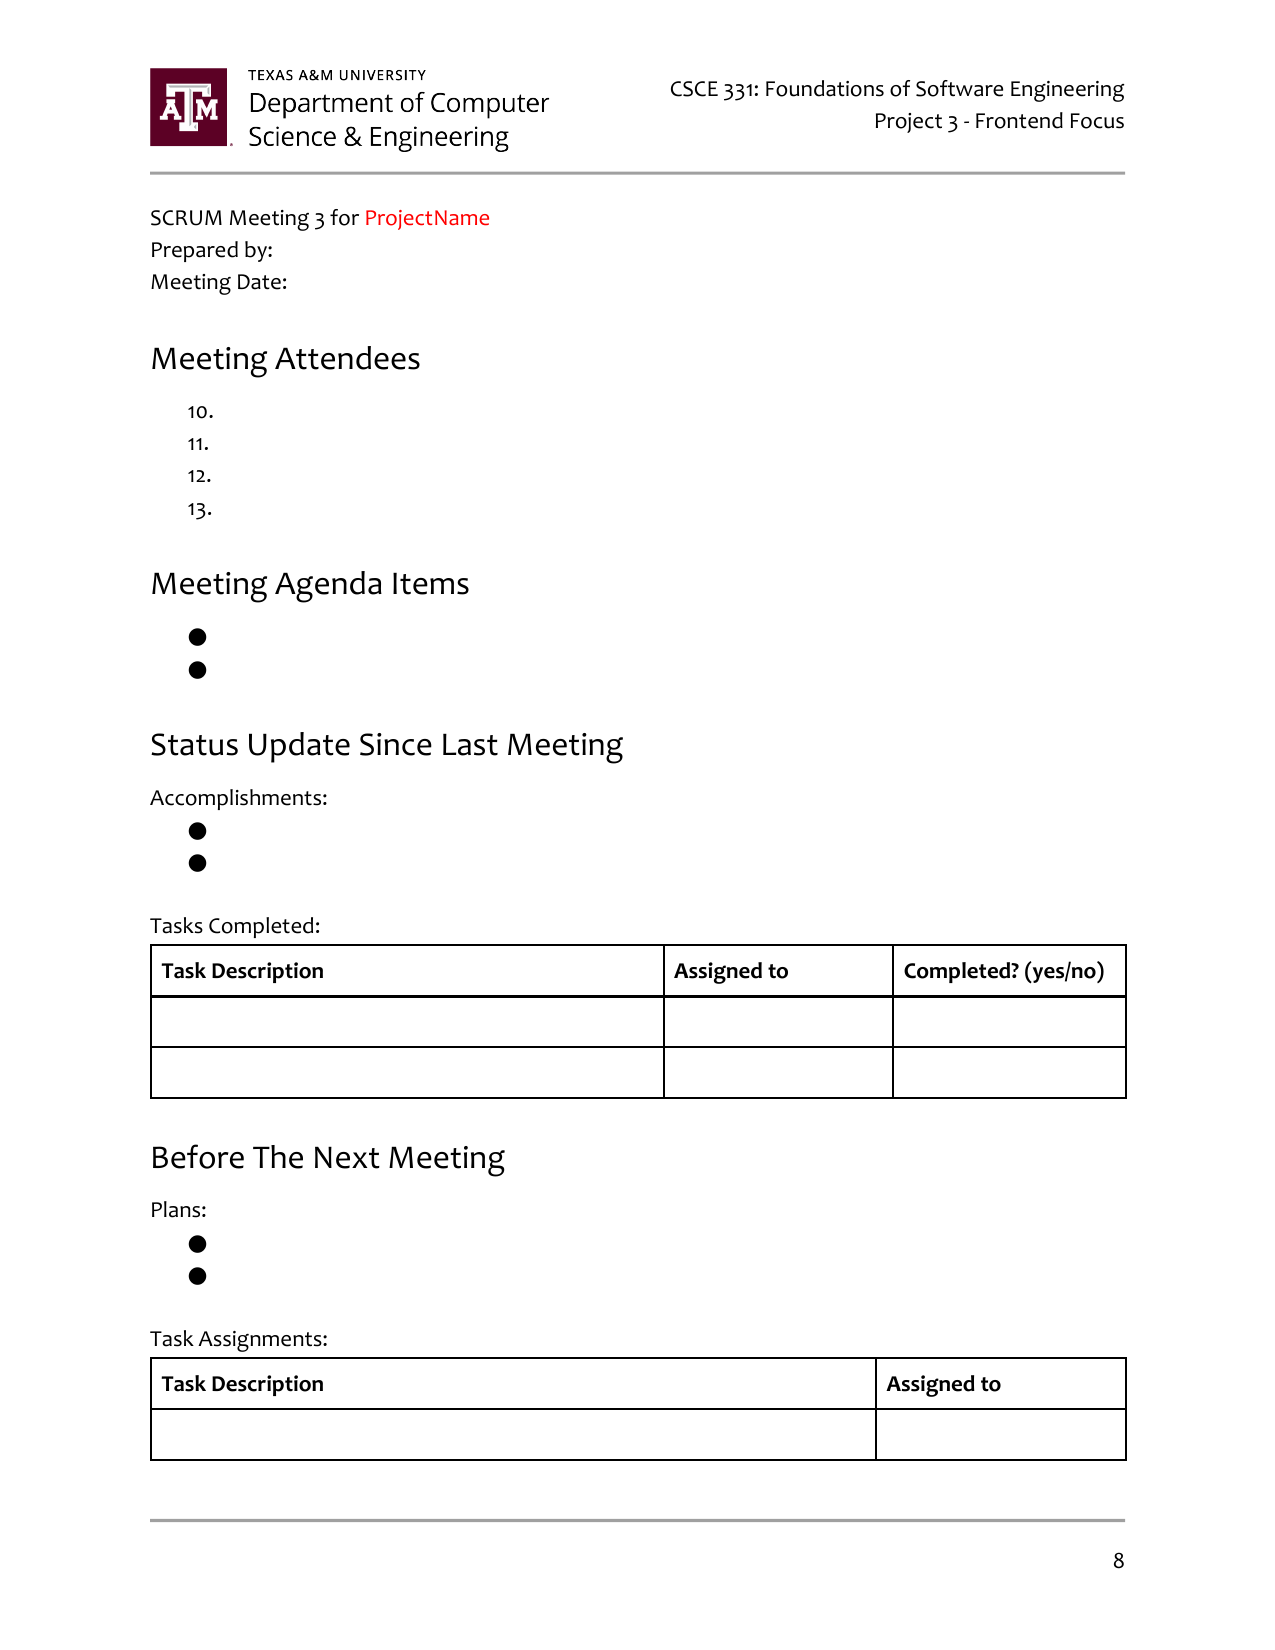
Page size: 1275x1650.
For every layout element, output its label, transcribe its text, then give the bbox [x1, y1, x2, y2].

table_cell [894, 1048, 1125, 1097]
subtitle Before The Next Meeting [150, 1137, 1125, 1177]
text Meeting Date: [150, 268, 1125, 296]
table_cell [894, 998, 1125, 1046]
subtitle Meeting Attendees [150, 337, 1125, 378]
text Prepared by: [150, 236, 1125, 264]
table_header Assigned to [665, 946, 892, 995]
picture [150, 68, 550, 152]
table_header Task Description [152, 946, 663, 995]
text Plans: [150, 1196, 1125, 1224]
table_cell [152, 1048, 663, 1097]
table_cell [152, 998, 663, 1046]
subtitle Meeting Agenda Items [150, 563, 1125, 604]
table_cell [152, 1410, 875, 1459]
text Accomplishments: [150, 783, 1125, 811]
text Task Assignments: [150, 1325, 1125, 1353]
text Tasks Completed: [150, 912, 1125, 940]
table_cell [665, 1048, 892, 1097]
table_header Completed? (yes/no) [894, 946, 1125, 995]
table_cell [665, 998, 892, 1046]
text SCRUM Meeting 3 for ProjectName [150, 203, 1125, 231]
table_header Assigned to [877, 1359, 1125, 1408]
table_cell [877, 1410, 1125, 1459]
table_header Task Description [152, 1359, 875, 1408]
subtitle Status Update Since Last Meeting [150, 724, 1125, 765]
